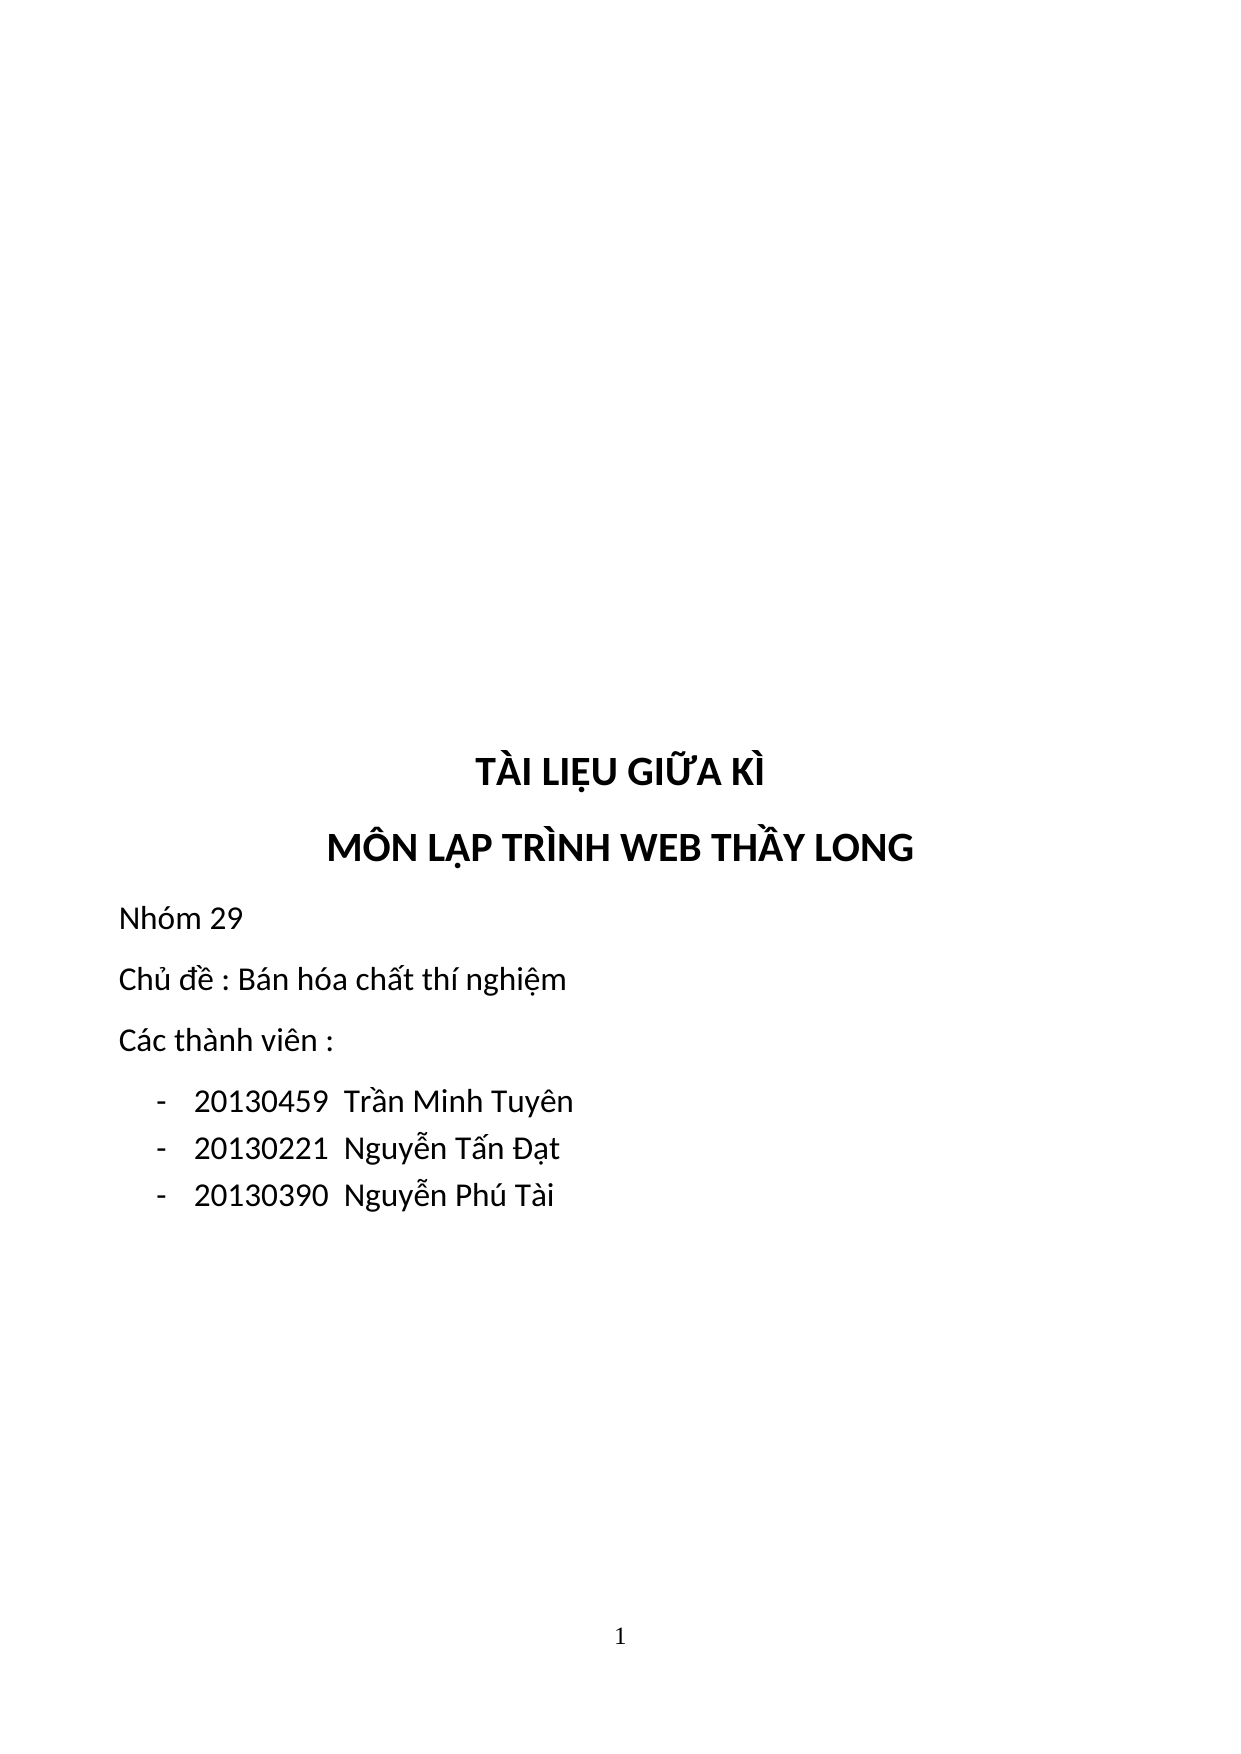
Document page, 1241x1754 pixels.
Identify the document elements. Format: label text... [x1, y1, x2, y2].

text MÔN LẬP TRÌNH WEB THẦY LONG [118, 821, 1122, 872]
text Các thành viên : [118, 1019, 1122, 1060]
list 20130221 Nguyễn Tấn Đạt [156, 1127, 1122, 1168]
list 20130459 Trần Minh Tuyên [156, 1080, 1122, 1121]
text TÀI LIỆU GIỮA KÌ [118, 745, 1122, 796]
text Nhóm 29 [118, 897, 1122, 938]
list 20130390 Nguyễn Phú Tài [156, 1174, 1122, 1215]
text Chủ đề : Bán hóa chất thí nghiệm [118, 958, 1122, 999]
